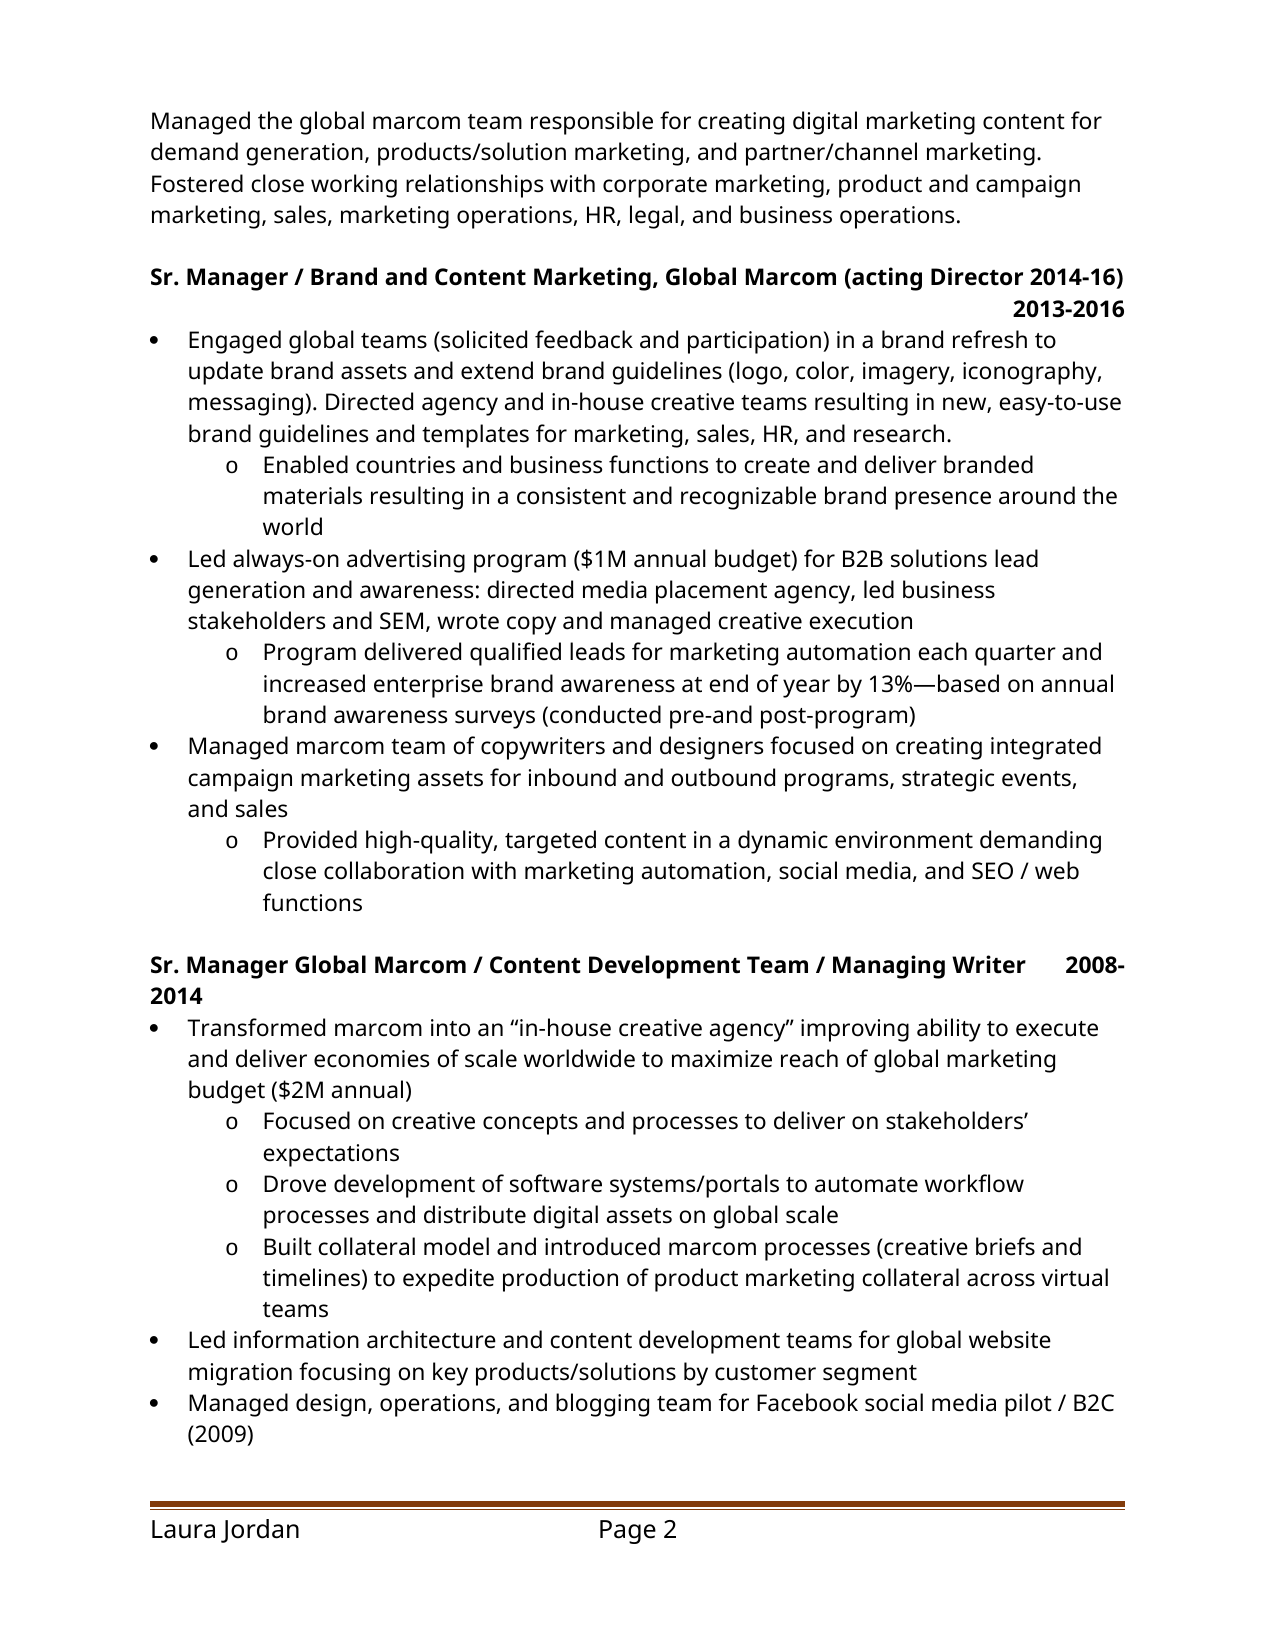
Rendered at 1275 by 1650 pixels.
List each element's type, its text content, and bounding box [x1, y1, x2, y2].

list Built collateral model and introduced marcom processes (creative briefs and timelines) to expedite production of product marketing collateral across virtual teams [225, 1231, 1125, 1324]
list Engaged global teams (solicited feedback and participation) in a brand refresh to update brand assets and extend brand guidelines (logo, color, imagery, iconography, messaging). Directed agency and in-house creative teams resulting in new, easy-to-use brand guidelines and templates for marketing, sales, HR, and research. [150, 324, 1125, 449]
list Led always-on advertising program ($1M annual budget) for B2B solutions lead generation and awareness: directed media placement agency, led business stakeholders and SEM, wrote copy and managed creative execution [150, 543, 1125, 636]
list Enabled countries and business functions to create and deliver branded materials resulting in a consistent and recognizable brand presence around the world [225, 449, 1125, 543]
list Program delivered qualified leads for marketing automation each quarter and increased enterprise brand awareness at end of year by 13%—based on annual brand awareness surveys (conducted pre-and post-program) [225, 636, 1125, 730]
list Managed marcom team of copywriters and designers focused on creating integrated campaign marketing assets for inbound and outbound programs, strategic events, and sales [150, 730, 1125, 824]
list Transformed marcom into an “in-house creative agency” improving ability to execute and deliver economies of scale worldwide to maximize reach of global marketing budget ($2M annual) [150, 1012, 1125, 1105]
list Drove development of software systems/portals to automate workflow processes and distribute digital assets on global scale [225, 1168, 1125, 1231]
list Provided high-quality, targeted content in a dynamic environment demanding close collaboration with marketing automation, social media, and SEO / web functions [225, 824, 1125, 918]
list Focused on creative concepts and processes to deliver on stakeholders’ expectations [225, 1105, 1125, 1168]
subtitle Sr. Manager Global Marcom / Content Development Team / Managing Writer 2008-2014 [150, 949, 1125, 1012]
text Managed the global marcom team responsible for creating digital marketing content for demand generation, products/solution marketing, and partner/channel marketing. Fostered close working relationships with corporate marketing, product and campaign marketing, sales, marketing operations, HR, legal, and business operations. [150, 105, 1125, 230]
text Sr. Manager / Brand and Content Marketing, Global Marcom (acting Director 2014-16) 2013-2016 [150, 261, 1125, 324]
list Managed design, operations, and blogging team for Facebook social media pilot / B2C (2009) [150, 1387, 1125, 1449]
list Led information architecture and content development teams for global website migration focusing on key products/solutions by customer segment [150, 1324, 1125, 1387]
